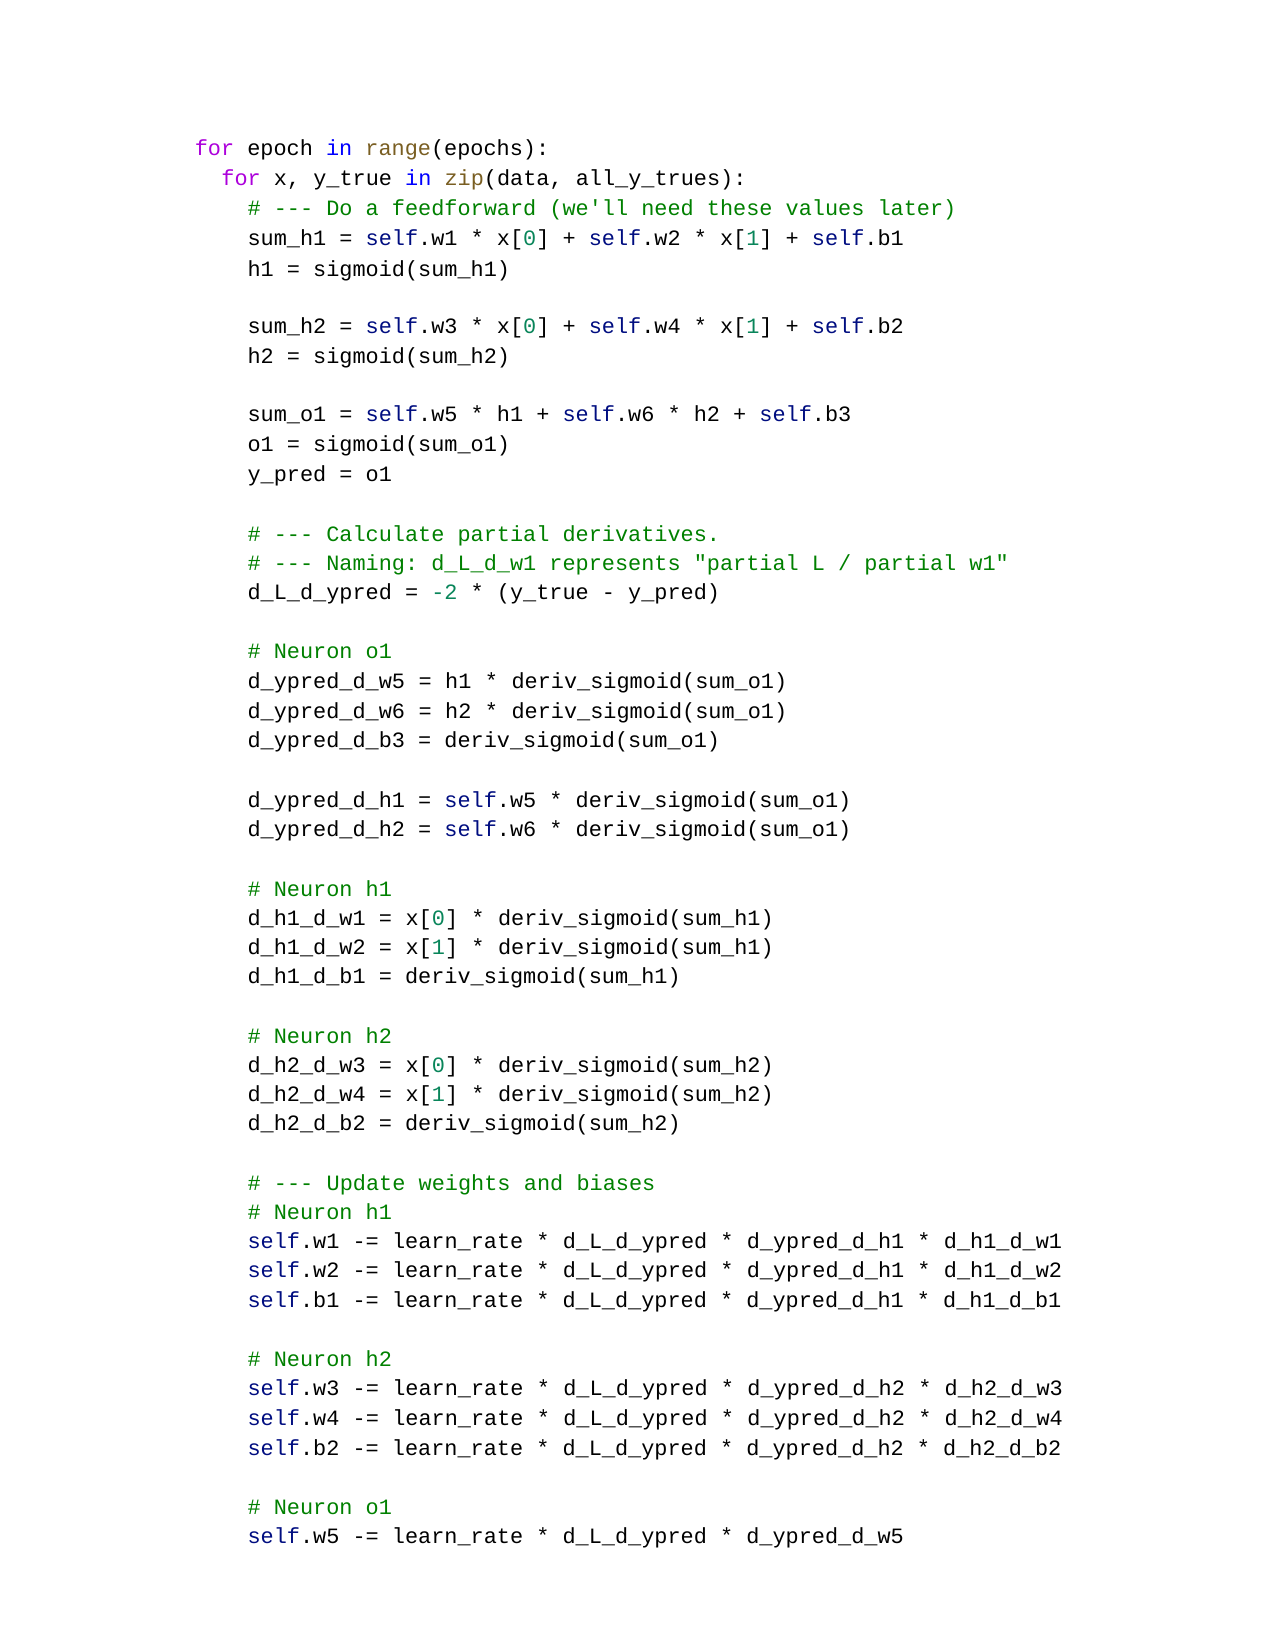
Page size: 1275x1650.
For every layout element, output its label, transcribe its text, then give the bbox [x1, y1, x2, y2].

text d_h1_d_w1 = x[0] * deriv_sigmoid(sum_h1) d_h1_d_w2 = x[1] * deriv_sigmoid(sum_h1) d_h1_d_b1 = deriv_sigmoid(sum_h1) [247, 907, 773, 990]
text d_ypred_d_h1 = self.w5 * deriv_sigmoid(sum_o1) d_ypred_d_h2 = self.w6 * deriv_sigmoid(sum_o1) [247, 789, 853, 843]
text sum_h2 = self.w3 * x[0] + self.w4 * x[1] + self.b2 h2 = sigmoid(sum_h2) [247, 316, 906, 369]
text self.w5 -= learn_rate * d_L_d_ypred * d_ypred_d_w5 [247, 1526, 1177, 1550]
text # Neuron o1 [247, 641, 1177, 665]
text # Neuron h2 [247, 1348, 1177, 1372]
text # --- Naming: d_L_d_w1 represents "partial L / partial w1" d_L_d_ypred = -2 * (y_true - y_pred) [247, 552, 1126, 606]
text d_h2_d_w3 = x[0] * deriv_sigmoid(sum_h2) d_h2_d_w4 = x[1] * deriv_sigmoid(sum_h2) d_h2_d_b2 = deriv_sigmoid(sum_h2) [247, 1054, 773, 1137]
text # --- Calculate partial derivatives. [247, 523, 1177, 548]
text self.w1 -= learn_rate * d_L_d_ypred * d_ypred_d_h1 * d_h1_d_w1 self.w2 -= learn_rate * d_L_d_ypred * d_ypred_d_h1 * d_h1_d_w2 self.b1 -= learn_rate * d_L_d_ypred * d_ypred_d_h1 * d_h1_d_b1 [247, 1230, 1062, 1313]
text for x, y_true in zip(data, all_y_trues): [221, 167, 1177, 192]
text d_ypred_d_w5 = h1 * deriv_sigmoid(sum_o1) d_ypred_d_w6 = h2 * deriv_sigmoid(sum_o1) d_ypred_d_b3 = deriv_sigmoid(sum_o1) [247, 670, 787, 754]
text # Neuron o1 [247, 1496, 1177, 1521]
text h1 = sigmoid(sum_h1) [247, 258, 1177, 283]
text # Neuron h2 [247, 1025, 1177, 1050]
text y_pred = o1 [247, 463, 1177, 488]
text # --- Do a feedforward (we'll need these values later) sum_h1 = self.w1 * x[0] + self.w2 * x[1] + self.b1 [247, 197, 971, 251]
text self.w3 -= learn_rate * d_L_d_ypred * d_ypred_d_h2 * d_h2_d_w3 self.w4 -= learn_rate * d_L_d_ypred * d_ypred_d_h2 * d_h2_d_w4 self.b2 -= learn_rate * d_L_d_ypred * d_ypred_d_h2 * d_h2_d_b2 [247, 1377, 1063, 1461]
text sum_o1 = self.w5 * h1 + self.w6 * h2 + self.b3 o1 = sigmoid(sum_o1) [247, 404, 866, 458]
text # --- Update weights and biases # Neuron h1 [247, 1172, 655, 1226]
text # Neuron h1 [247, 878, 1177, 903]
text for epoch in range(epochs): [194, 137, 1177, 162]
